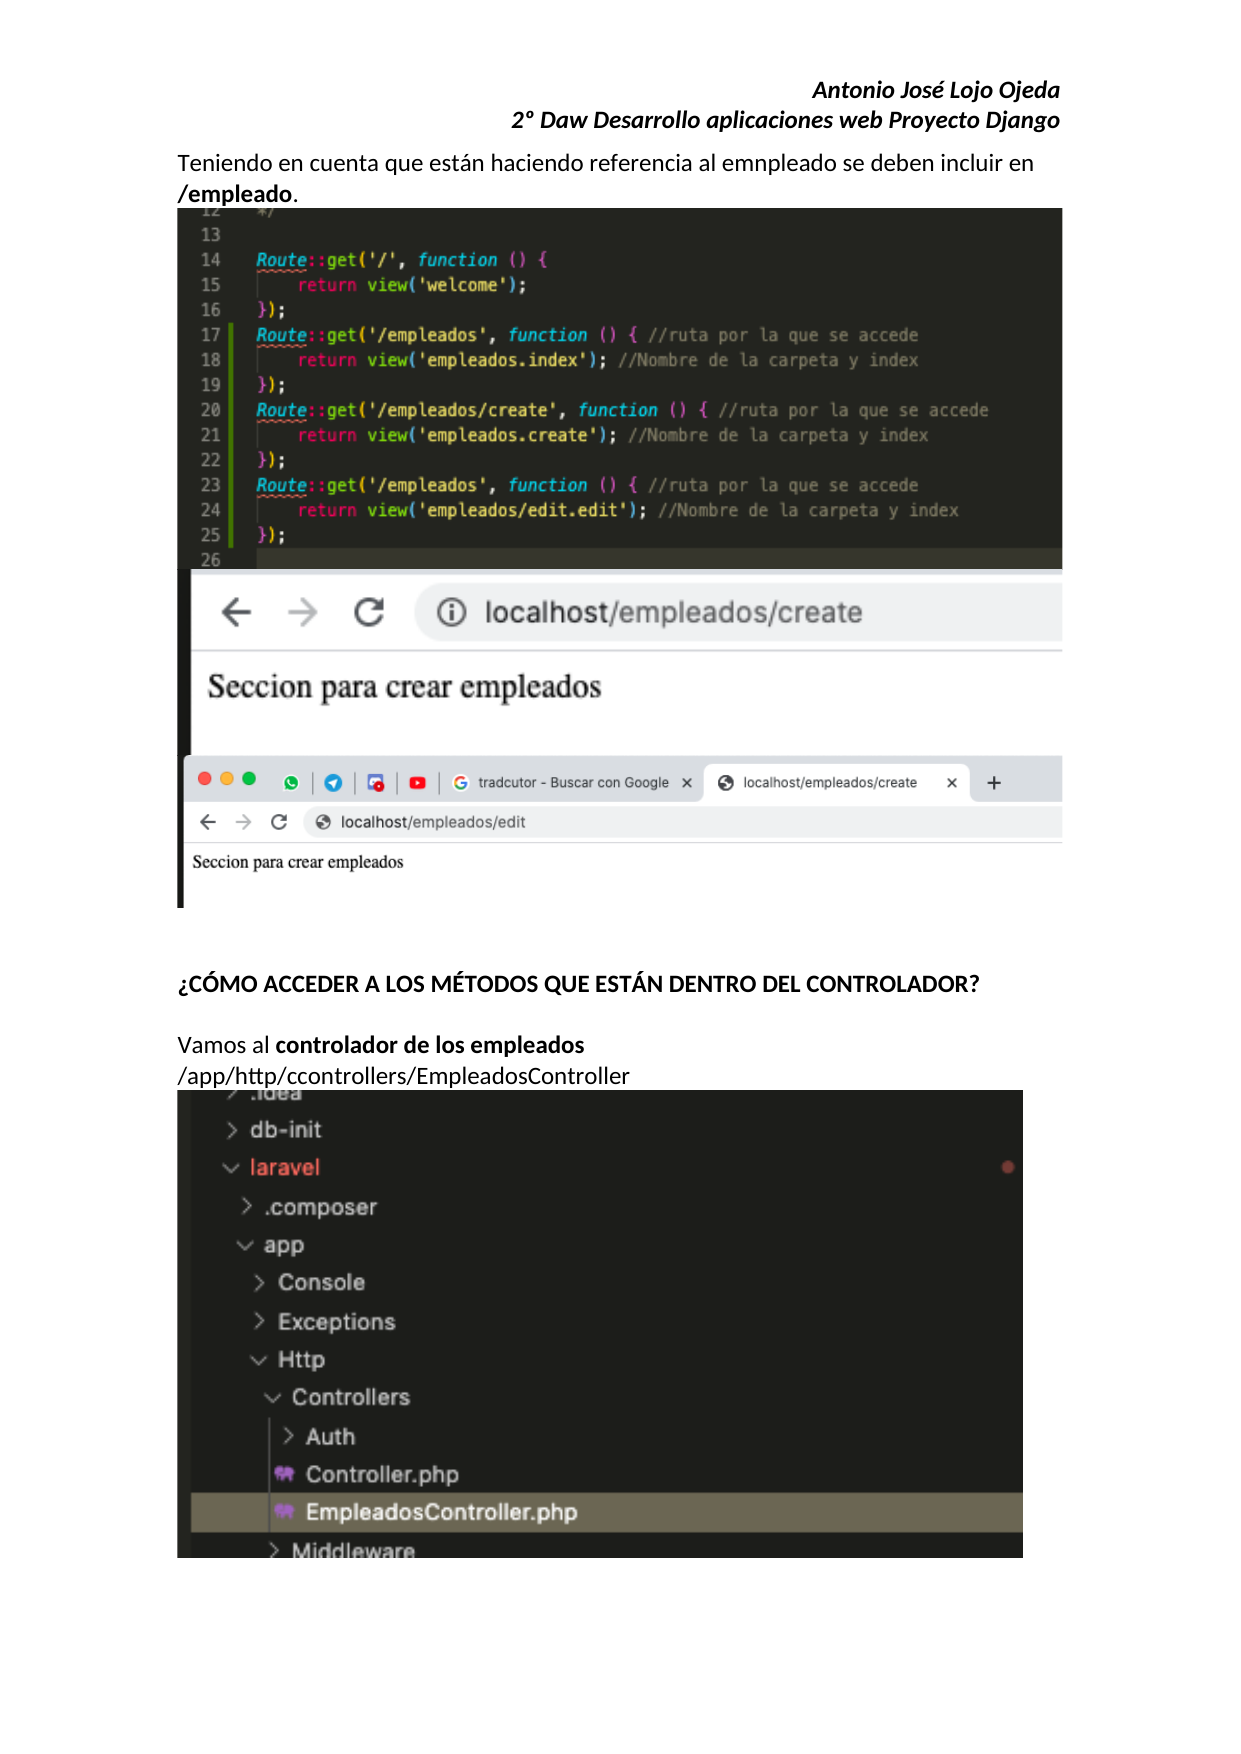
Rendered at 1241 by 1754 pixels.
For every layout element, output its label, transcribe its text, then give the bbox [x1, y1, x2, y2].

text ¿CÓMO ACCEDER A LOS MÉTODOS QUE ESTÁN DENTRO DEL CONTROLADOR? [177, 969, 1063, 999]
picture [177, 208, 1063, 908]
text Vamos al controlador de los empleados [177, 1030, 1063, 1060]
text Teniendo en cuenta que están haciendo referencia al emnpleado se deben incluir en /empleado. [177, 148, 1063, 208]
text /app/http/ccontrollers/EmpleadosController [177, 1060, 1063, 1091]
picture [177, 1090, 1023, 1558]
